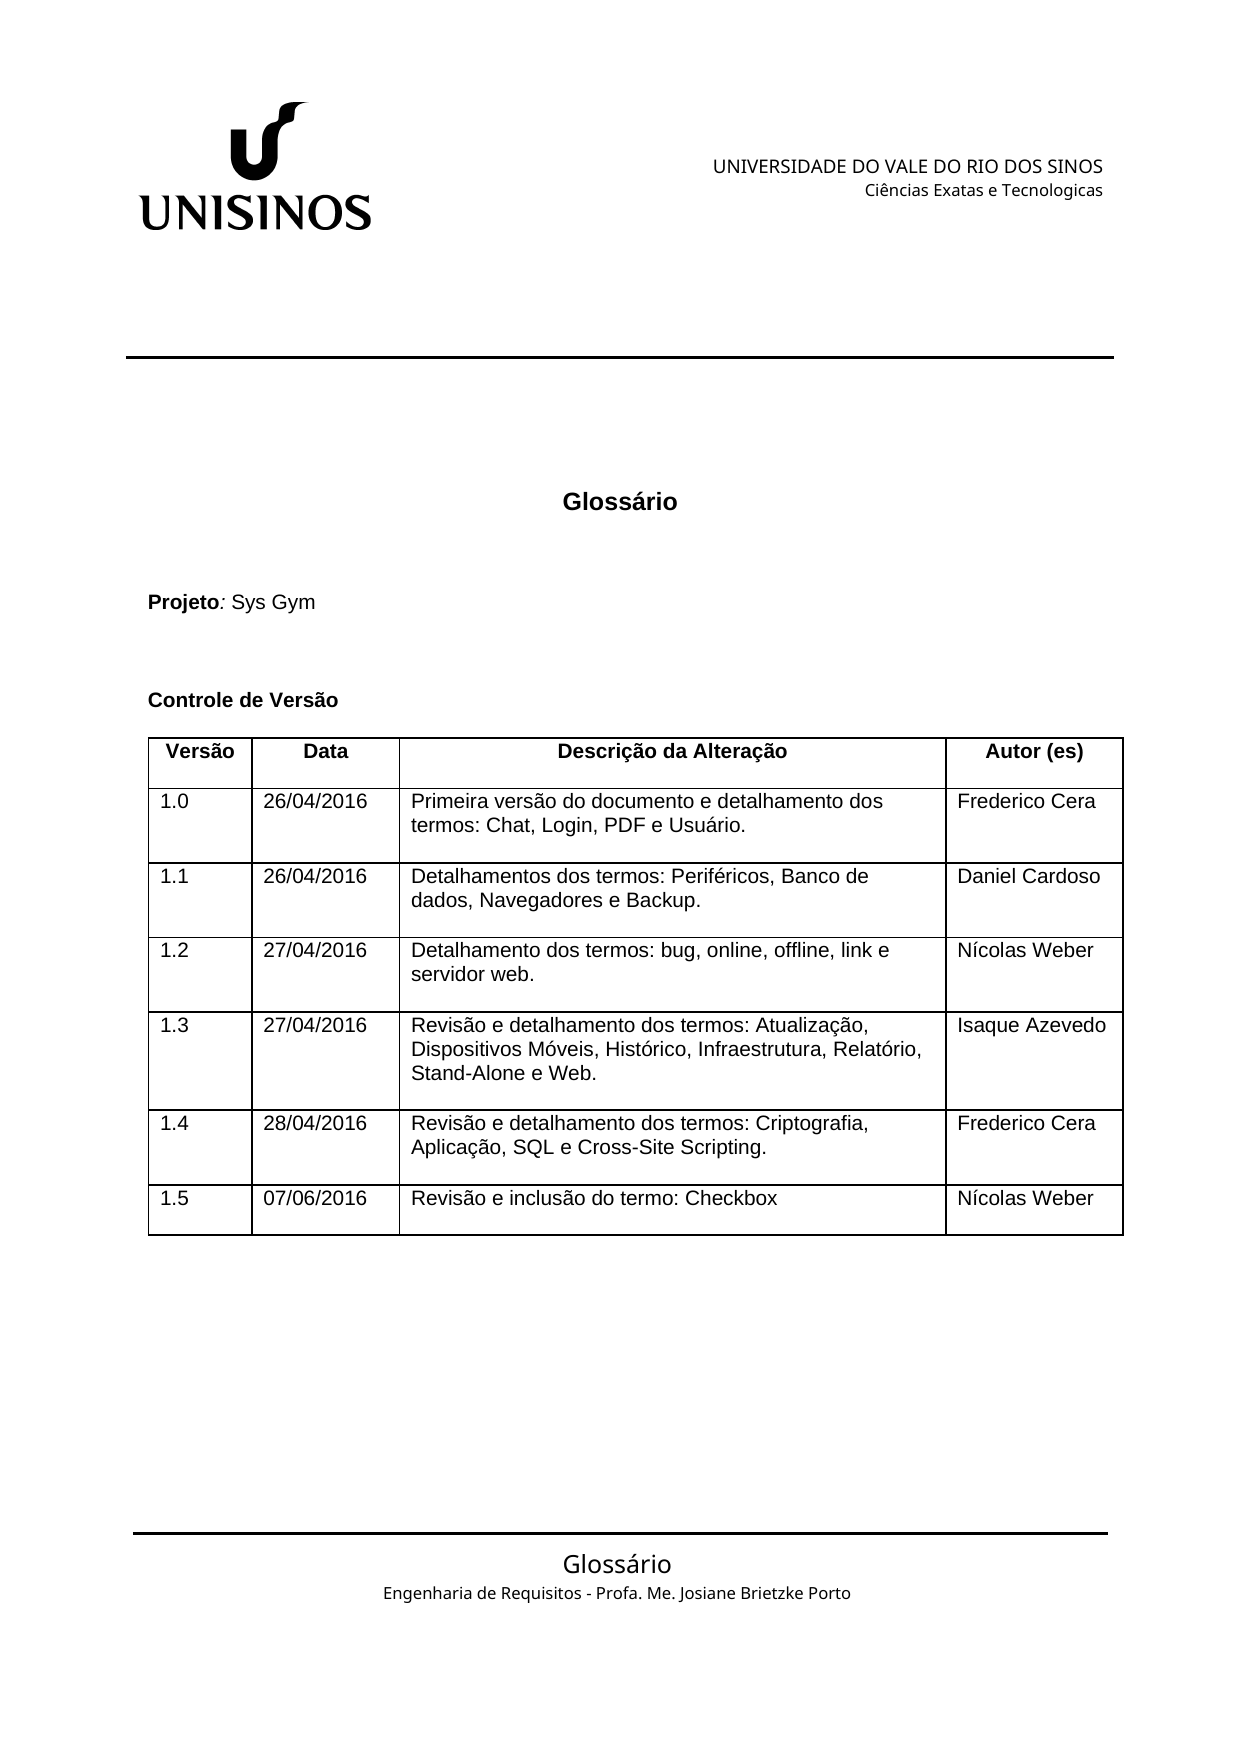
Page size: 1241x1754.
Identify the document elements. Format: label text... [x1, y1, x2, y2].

table_header Versão [149, 739, 251, 787]
table_cell Revisão e detalhamento dos termos: Criptografia, Aplicação, SQL e Cross-Site Scripting. [400, 1111, 945, 1184]
table_cell 26/04/2016 [253, 789, 399, 862]
table_cell 1.0 [149, 789, 251, 862]
table_header Descrição da Alteração [400, 739, 945, 787]
table_cell 1.5 [149, 1186, 251, 1234]
table_cell Detalhamentos dos termos: Periféricos, Banco de dados, Navegadores e Backup. [400, 864, 945, 936]
table_cell 1.3 [149, 1013, 251, 1109]
table_cell Detalhamento dos termos: bug, online, offline, link e servidor web. [400, 938, 945, 1011]
table_cell Isaque Azevedo [947, 1013, 1122, 1109]
picture [137, 102, 371, 230]
table_cell 27/04/2016 [253, 938, 399, 1011]
table_cell 07/06/2016 [253, 1186, 399, 1234]
text Controle de Versão [148, 688, 1092, 712]
table_cell 27/04/2016 [253, 1013, 399, 1109]
table_header Autor (es) [947, 739, 1122, 787]
table_cell Daniel Cardoso [947, 864, 1122, 936]
table_cell Frederico Cera [947, 1111, 1122, 1184]
table_cell 28/04/2016 [253, 1111, 399, 1184]
table_header Data [253, 739, 399, 787]
text Glossário [148, 487, 1092, 516]
table_cell 1.2 [149, 938, 251, 1011]
table_cell Revisão e detalhamento dos termos: Atualização, Dispositivos Móveis, Histórico, Infraestrutura, Relatório, Stand-Alone e Web. [400, 1013, 945, 1109]
text Projeto: Sys Gym [148, 590, 1092, 614]
table_cell Primeira versão do documento e detalhamento dos termos: Chat, Login, PDF e Usuário. [400, 789, 945, 862]
table_cell Revisão e inclusão do termo: Checkbox [400, 1186, 945, 1234]
table_cell 1.1 [149, 864, 251, 936]
table_cell 26/04/2016 [253, 864, 399, 936]
table_cell Nícolas Weber [947, 938, 1122, 1011]
table_cell Nícolas Weber [947, 1186, 1122, 1234]
table_cell Frederico Cera [947, 789, 1122, 862]
table_cell 1.4 [149, 1111, 251, 1184]
